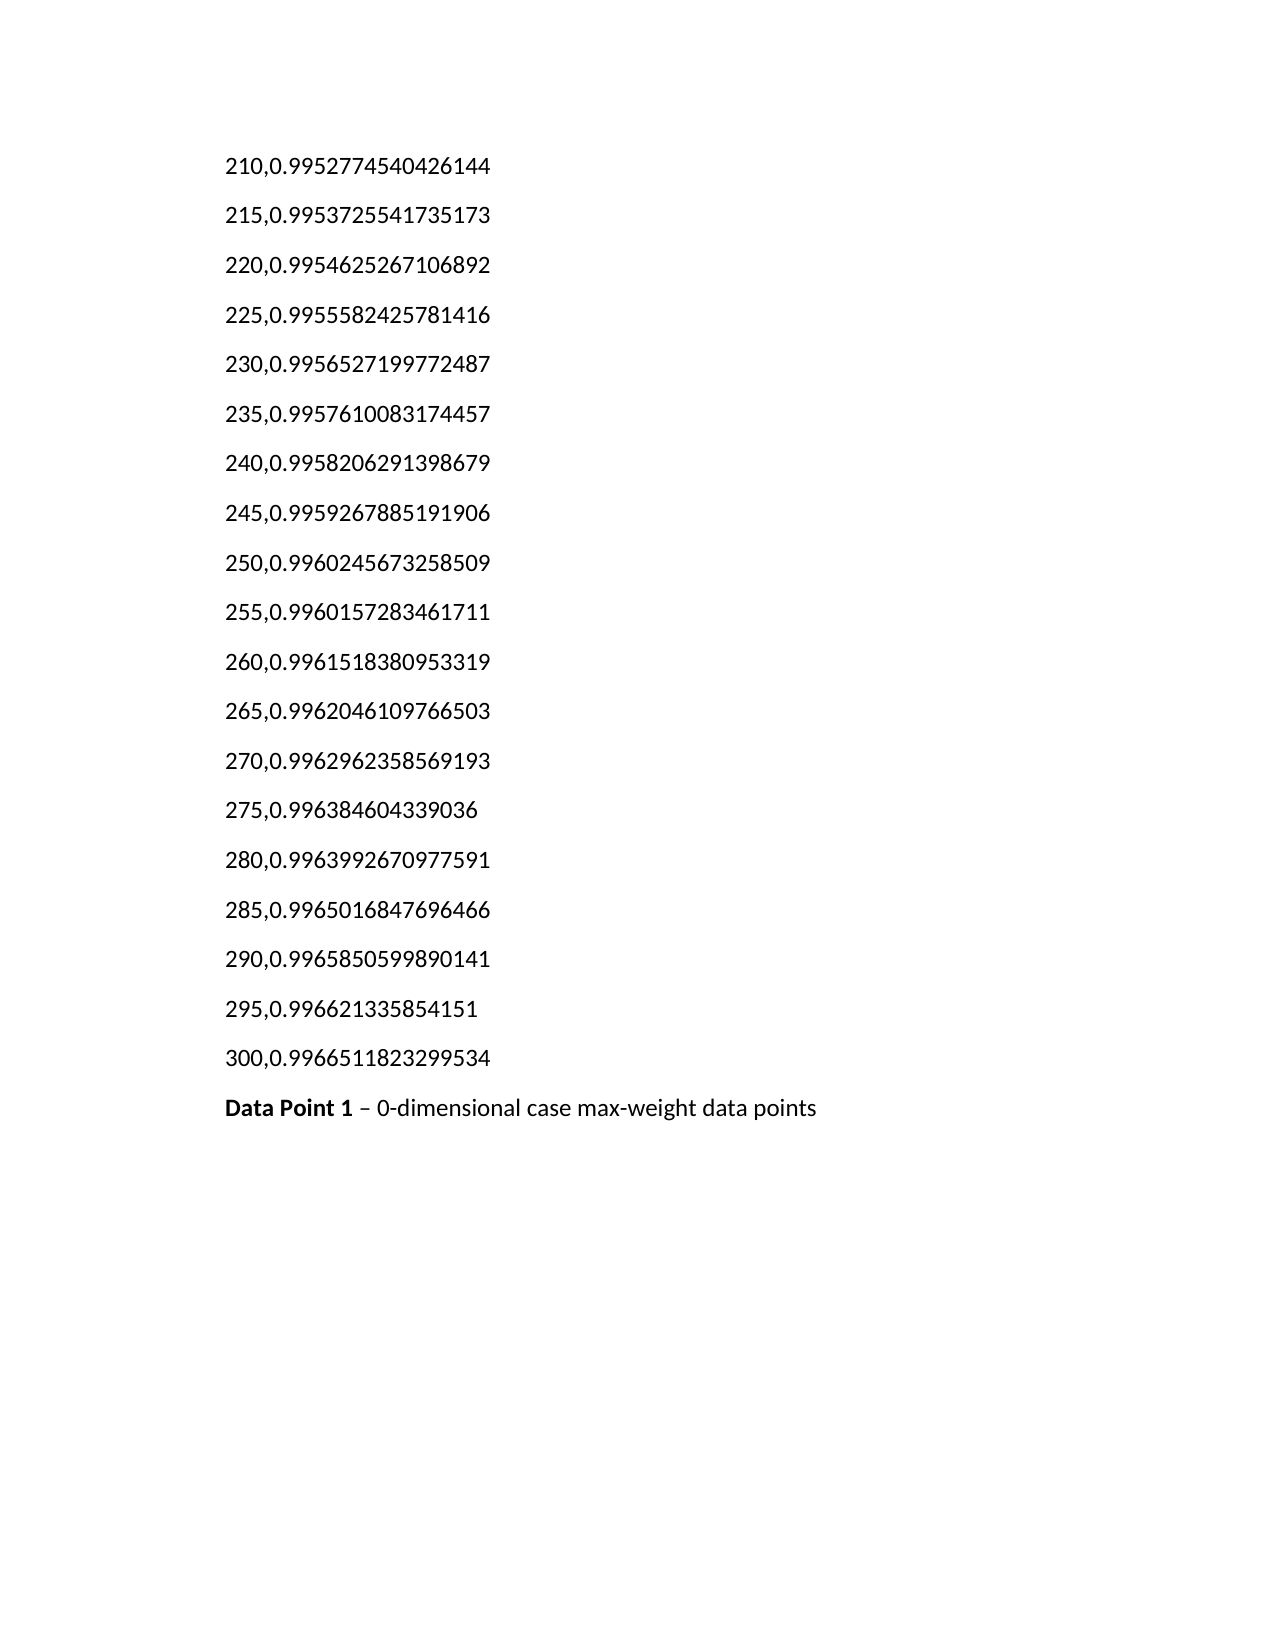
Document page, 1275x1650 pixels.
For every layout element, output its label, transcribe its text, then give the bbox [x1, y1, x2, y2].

text 295,0.996621335854151 [150, 993, 1125, 1023]
text 230,0.9956527199772487 [150, 348, 1125, 379]
text 225,0.9955582425781416 [150, 299, 1125, 329]
text 290,0.9965850599890141 [150, 943, 1125, 974]
text 270,0.9962962358569193 [150, 745, 1125, 776]
text 250,0.9960245673258509 [150, 547, 1125, 577]
text 280,0.9963992670977591 [150, 844, 1125, 875]
text 300,0.9966511823299534 [150, 1042, 1125, 1073]
text 265,0.9962046109766503 [150, 695, 1125, 726]
text 285,0.9965016847696466 [150, 894, 1125, 924]
text Data Point 1 – 0-dimensional case max-weight data points [150, 1092, 1125, 1123]
text 210,0.9952774540426144 [150, 150, 1125, 181]
text 220,0.9954625267106892 [150, 249, 1125, 280]
text 235,0.9957610083174457 [150, 398, 1125, 428]
text 240,0.9958206291398679 [150, 447, 1125, 478]
text 215,0.9953725541735173 [150, 199, 1125, 230]
text 245,0.9959267885191906 [150, 497, 1125, 528]
text 275,0.996384604339036 [150, 794, 1125, 825]
text 255,0.9960157283461711 [150, 596, 1125, 627]
text 260,0.9961518380953319 [150, 646, 1125, 676]
